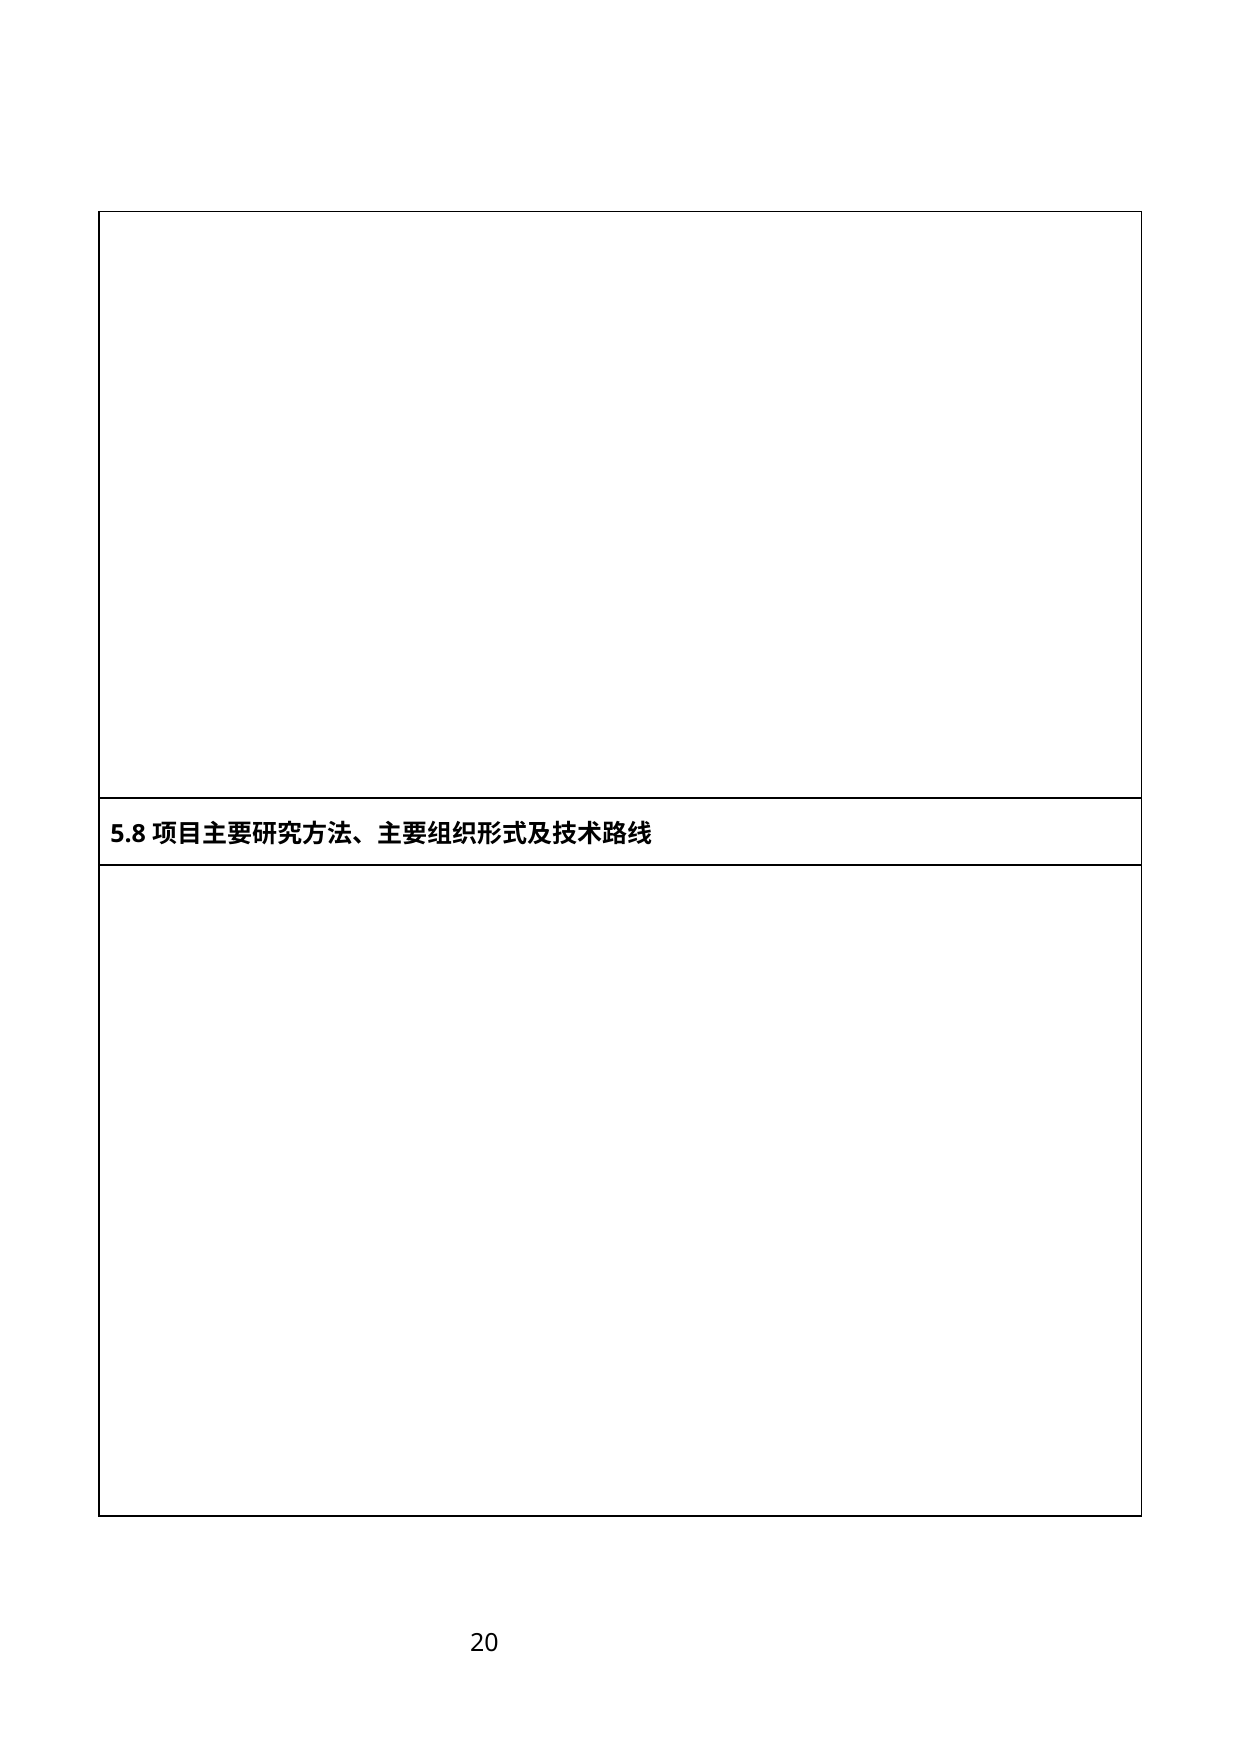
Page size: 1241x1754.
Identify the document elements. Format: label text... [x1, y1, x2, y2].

table_cell [100, 212, 1141, 797]
table_cell [100, 866, 1141, 1515]
table_cell 5.8 项目主要研究方法、主要组织形式及技术路线 [100, 799, 1141, 864]
